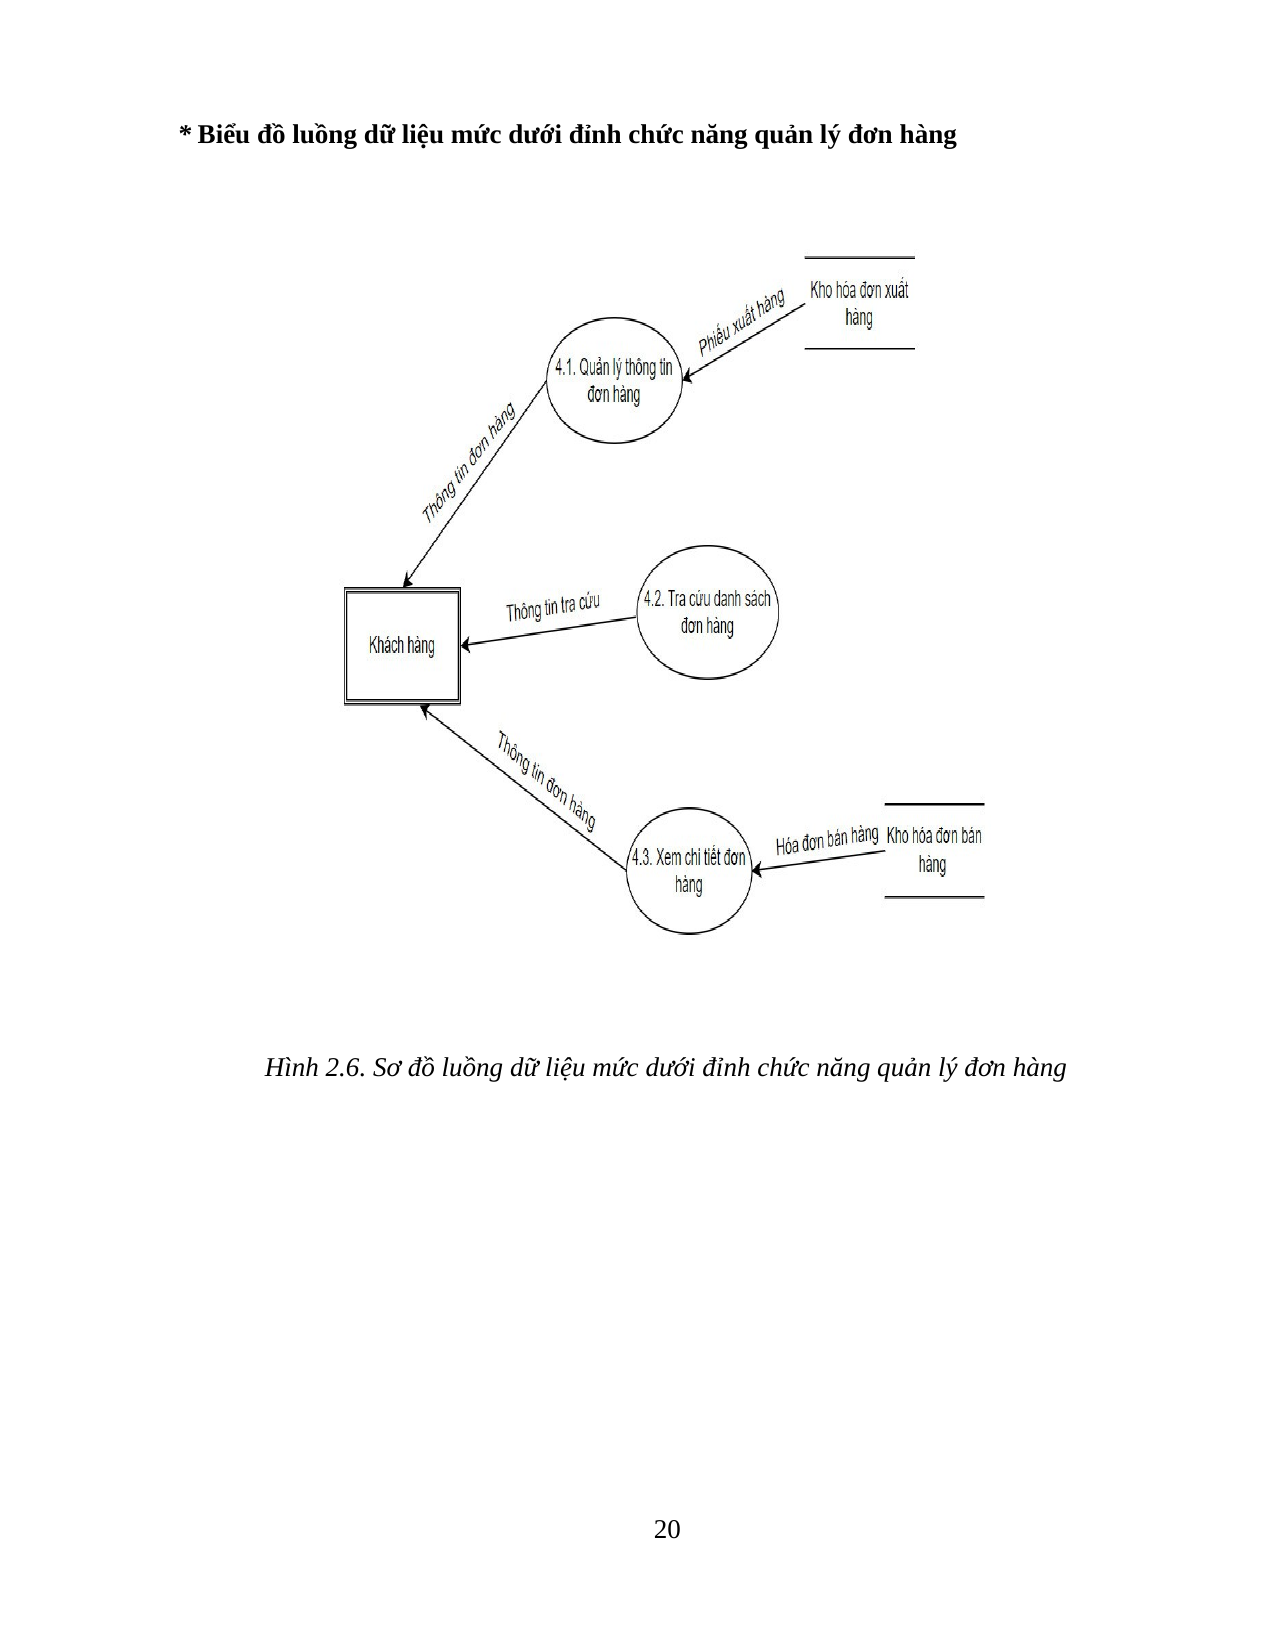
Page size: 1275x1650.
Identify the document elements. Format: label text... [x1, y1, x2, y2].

text * Biểu đồ luồng dữ liệu mức dưới đỉnh chức năng quản lý đơn hàng [177, 118, 1157, 149]
text Hình 2.6. Sơ đồ luồng dữ liệu mức dưới đỉnh chức năng quản lý đơn hàng [177, 1052, 1157, 1083]
picture [192, 177, 1143, 1024]
